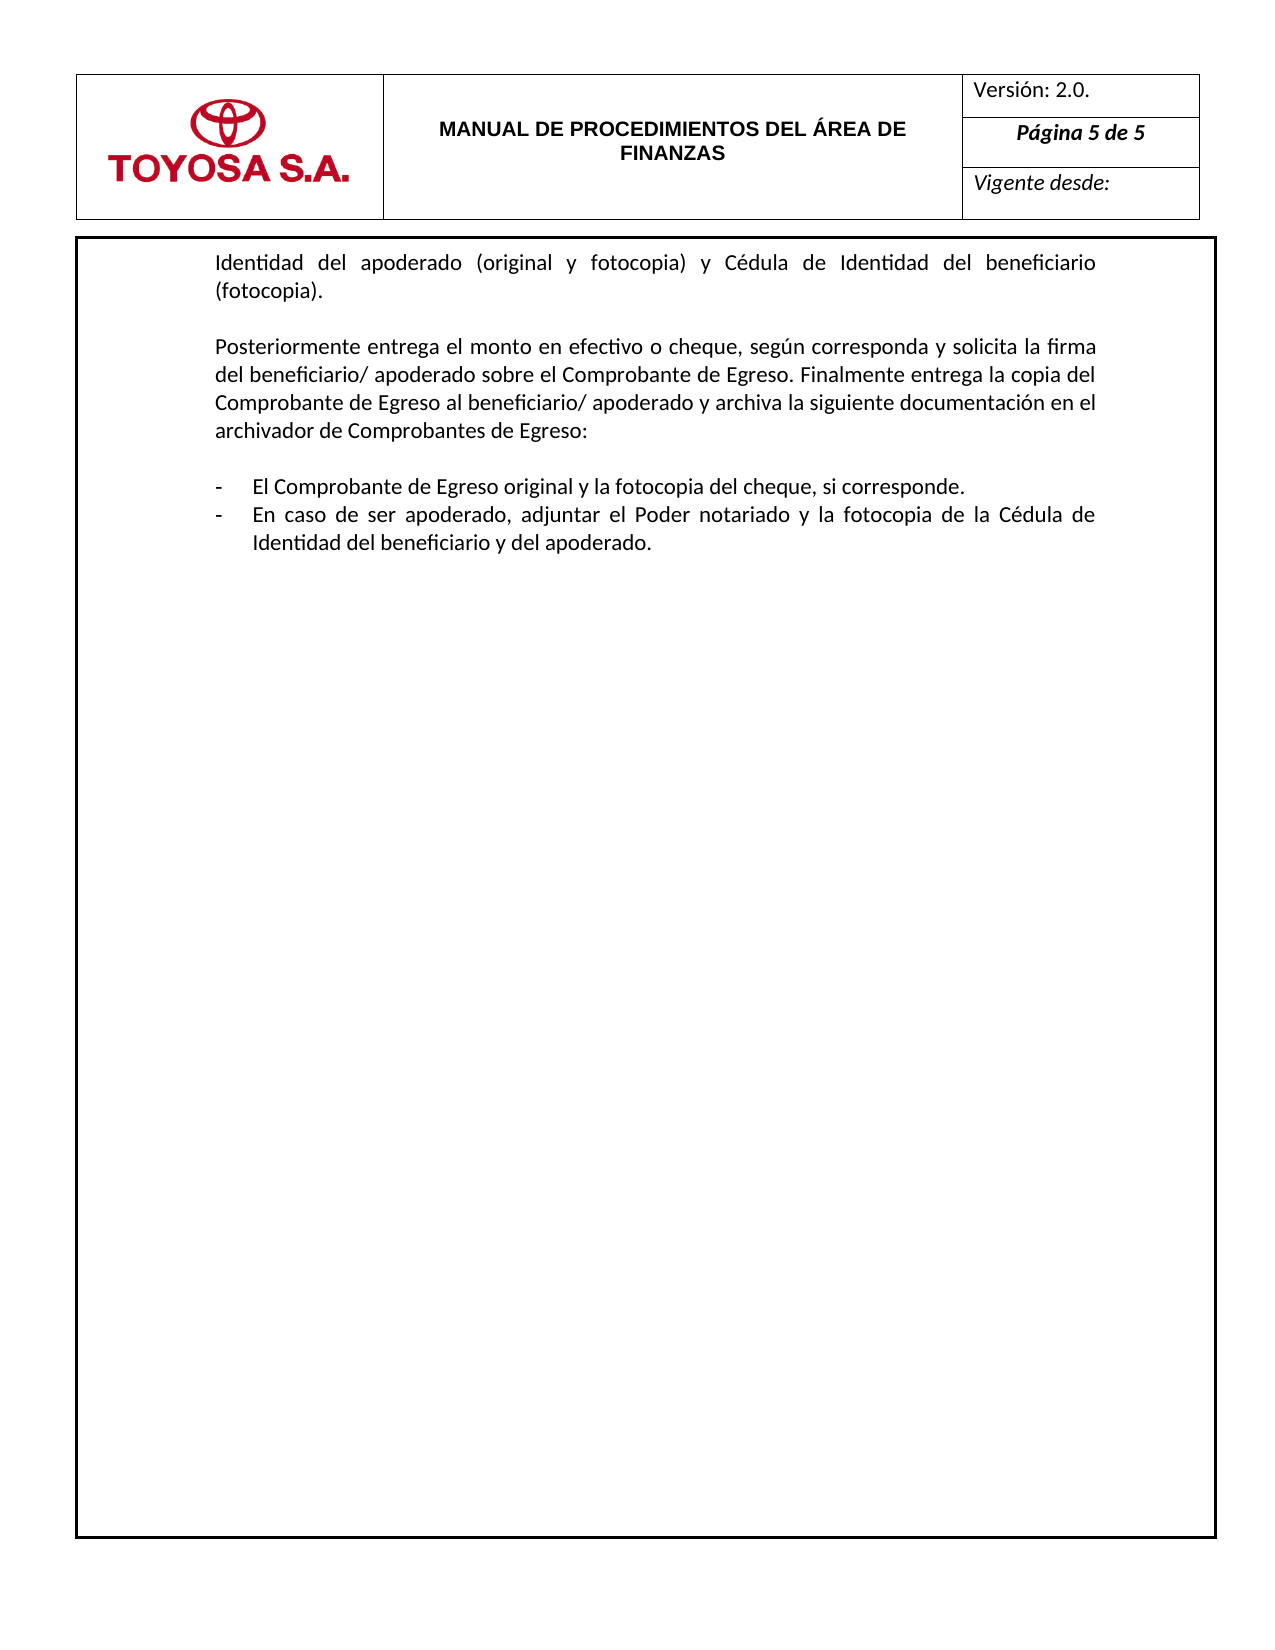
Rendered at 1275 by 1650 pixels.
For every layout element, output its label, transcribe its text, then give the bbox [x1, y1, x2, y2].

text Posteriormente entrega el monto en efectivo o cheque, según corresponda y solicita la firma del beneficiario/ apoderado sobre el Comprobante de Egreso. Finalmente entrega la copia del Comprobante de Egreso al beneficiario/ apoderado y archiva la siguiente documentación en el archivador de Comprobantes de Egreso: [215, 332, 1098, 444]
picture [100, 95, 355, 191]
list En caso de ser apoderado, adjuntar el Poder notariado y la fotocopia de la Cédula de Identidad del beneficiario y del apoderado. [215, 500, 1098, 556]
list El Comprobante de Egreso original y la fotocopia del cheque, si corresponde. [215, 472, 1098, 500]
